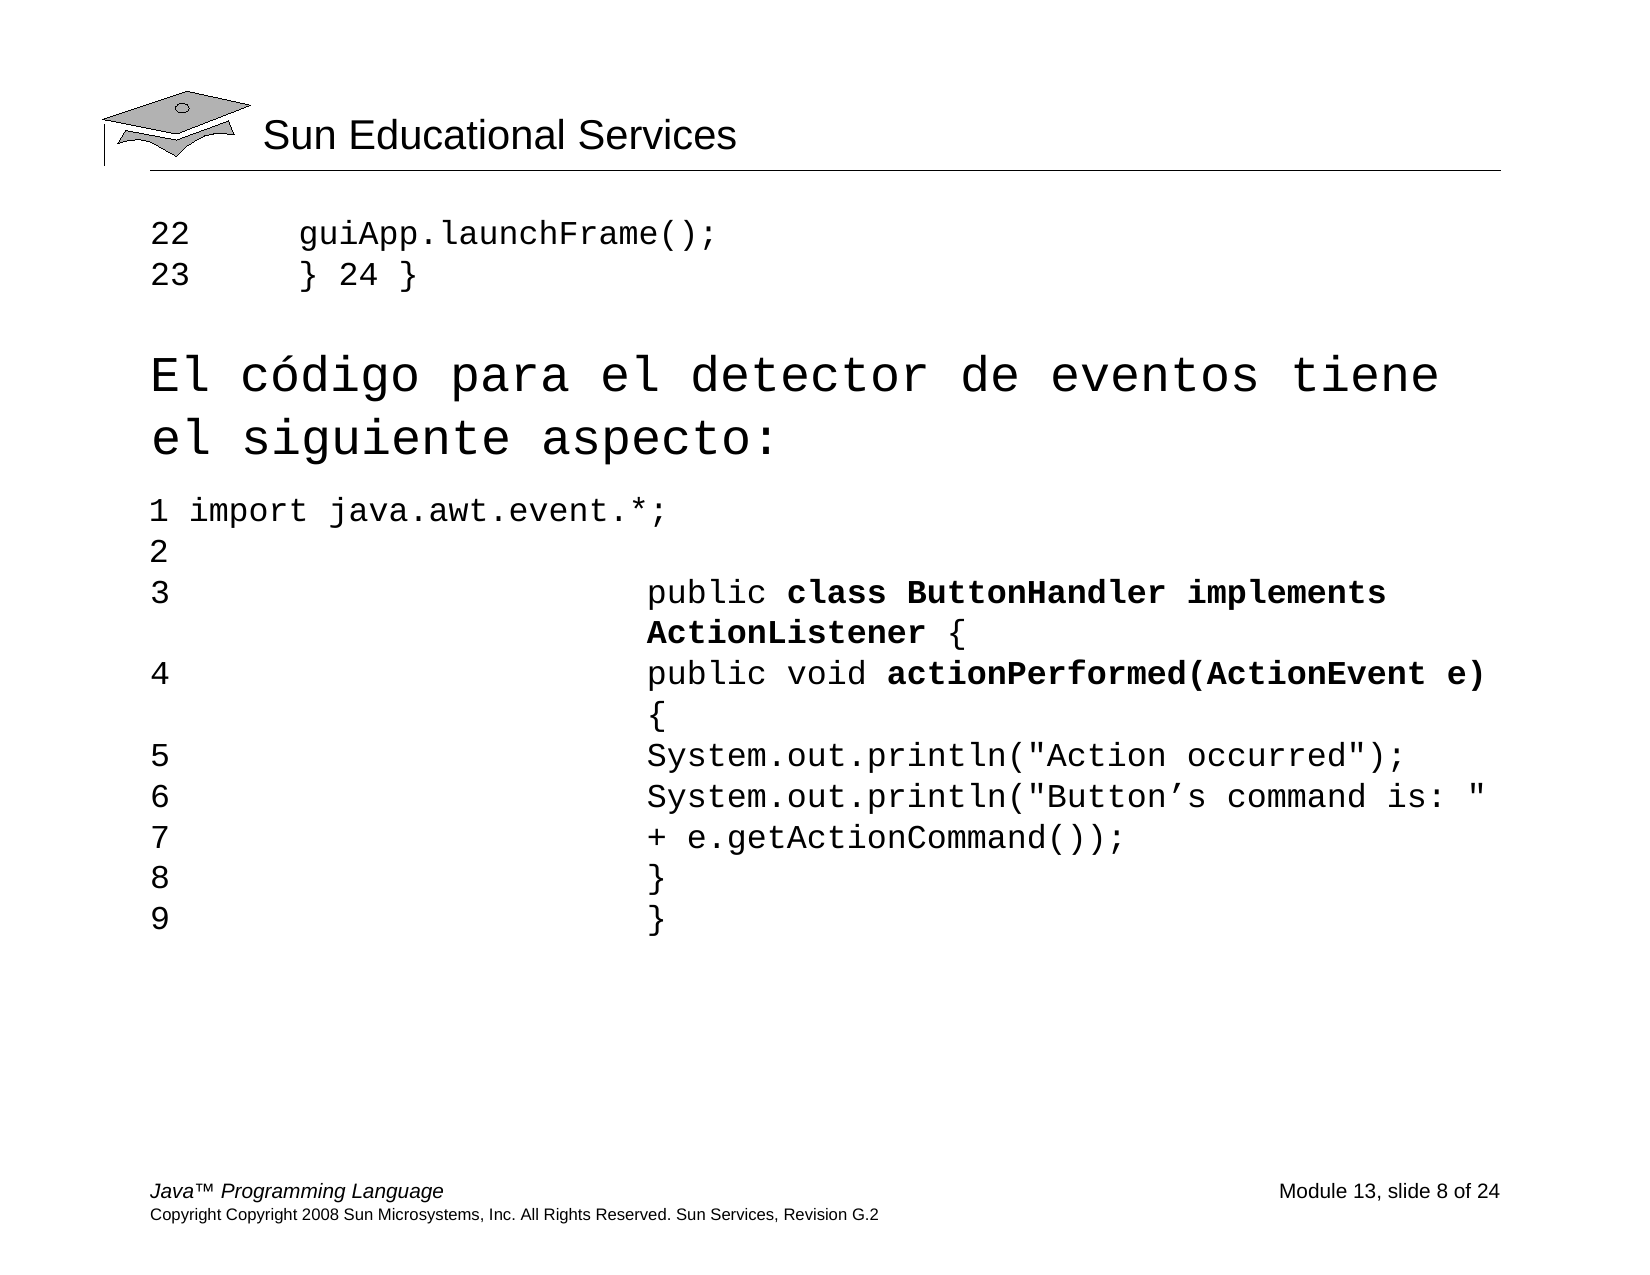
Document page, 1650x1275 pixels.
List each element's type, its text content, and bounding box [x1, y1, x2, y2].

text 2 [148, 534, 1500, 572]
list System.out.println("Action occurred"); [150, 739, 1500, 777]
list } 24 } [150, 258, 1500, 295]
list } [150, 861, 1500, 899]
list guiApp.launchFrame(); [150, 217, 1500, 254]
list System.out.println("Button’s command is: " [150, 779, 1500, 817]
list public void actionPerformed(ActionEvent e) { [150, 657, 1500, 736]
list + e.getActionCommand()); [150, 820, 1500, 858]
text 1 import java.awt.event.*; [148, 494, 1500, 532]
list public class ButtonHandler implements ActionListener { [150, 575, 1500, 654]
text El código para el detector de eventos tiene el siguiente aspecto: [150, 350, 1500, 470]
list } [150, 902, 1500, 940]
